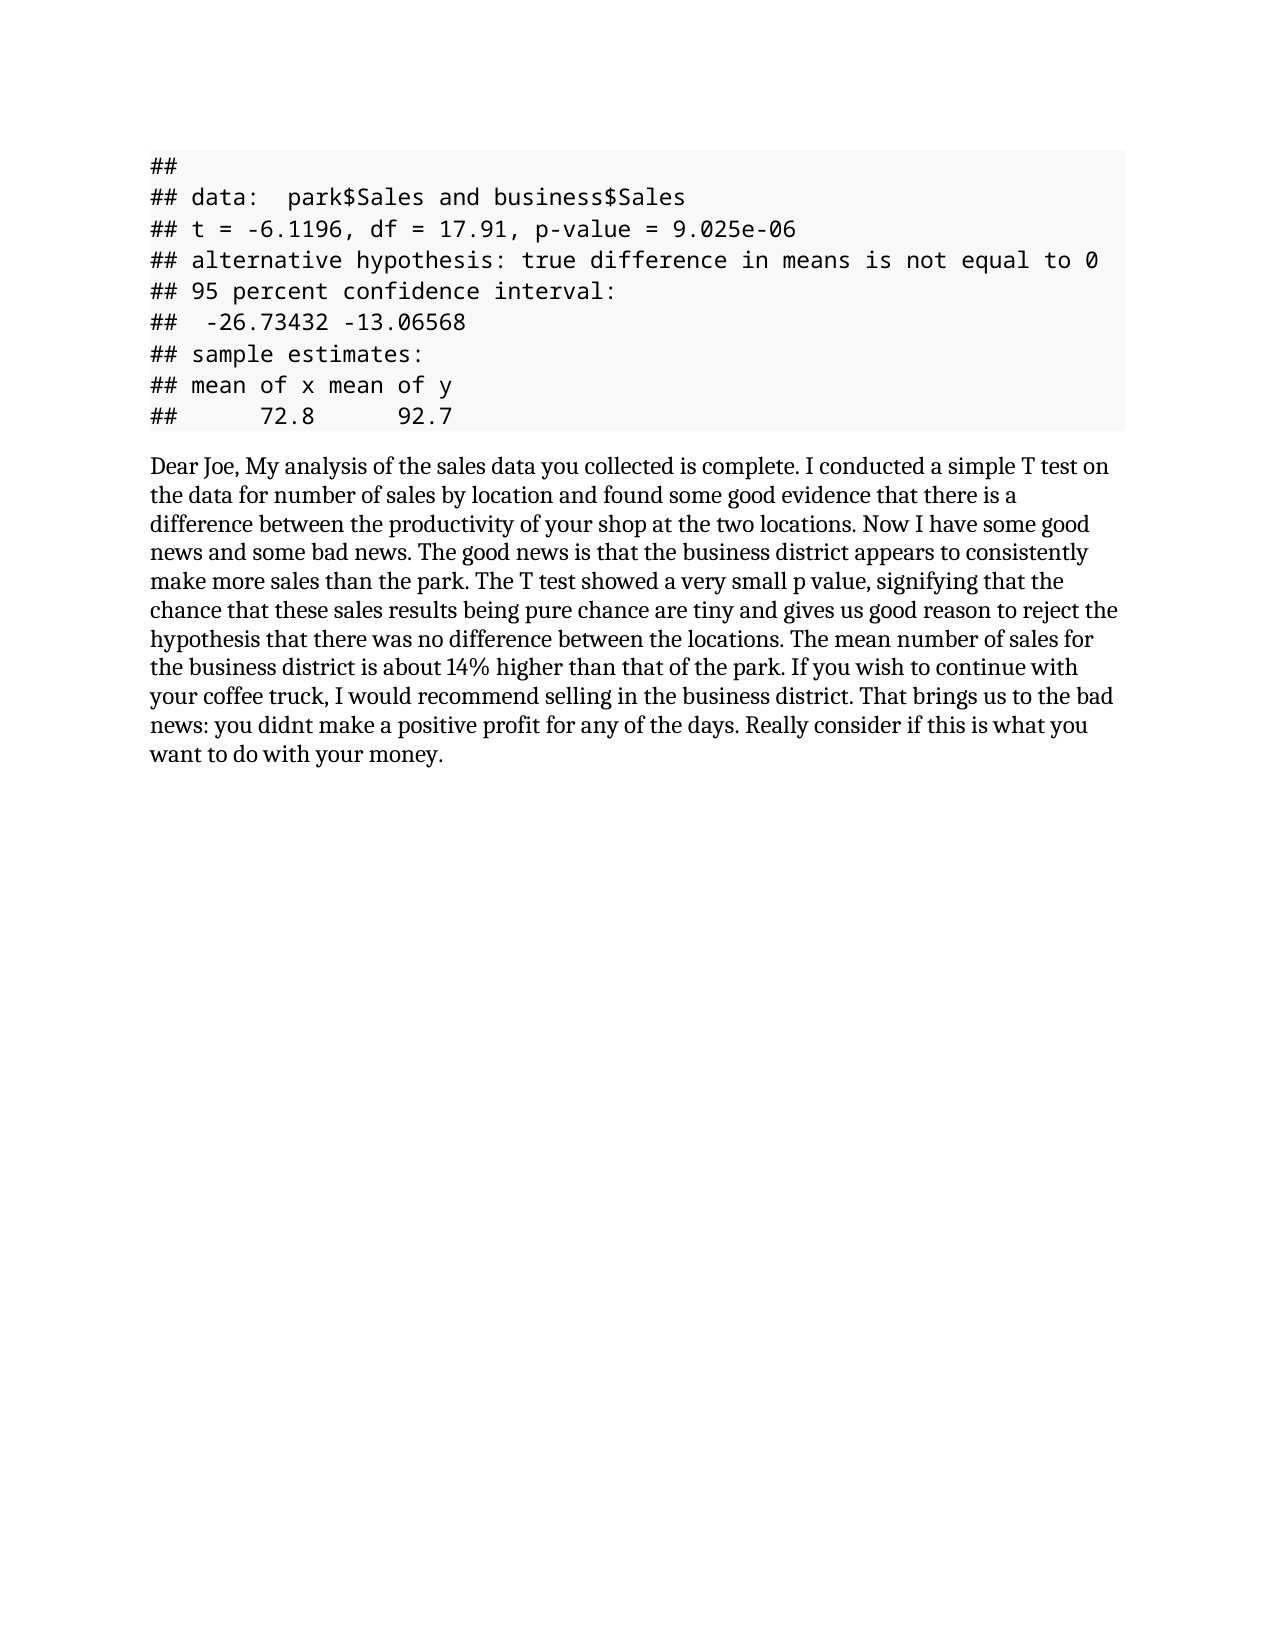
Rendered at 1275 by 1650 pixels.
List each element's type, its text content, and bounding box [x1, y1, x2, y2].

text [150, 150, 1125, 431]
text Dear Joe, My analysis of the sales data you collected is complete. I conducted a simple T test on the data for number of sales by location and found some good evidence that there is a difference between the productivity of your shop at the two locations. Now I have some good news and some bad news. The good news is that the business district appears to consistently make more sales than the park. The T test showed a very small p value, signifying that the chance that these sales results being pure chance are tiny and gives us good reason to reject the hypothesis that there was no difference between the locations. The mean number of sales for the business district is about 14% higher than that of the park. If you wish to continue with your coffee truck, I would recommend selling in the business district. That brings us to the bad news: you didnt make a positive profit for any of the days. Really consider if this is what you want to do with your money. [150, 452, 1125, 768]
